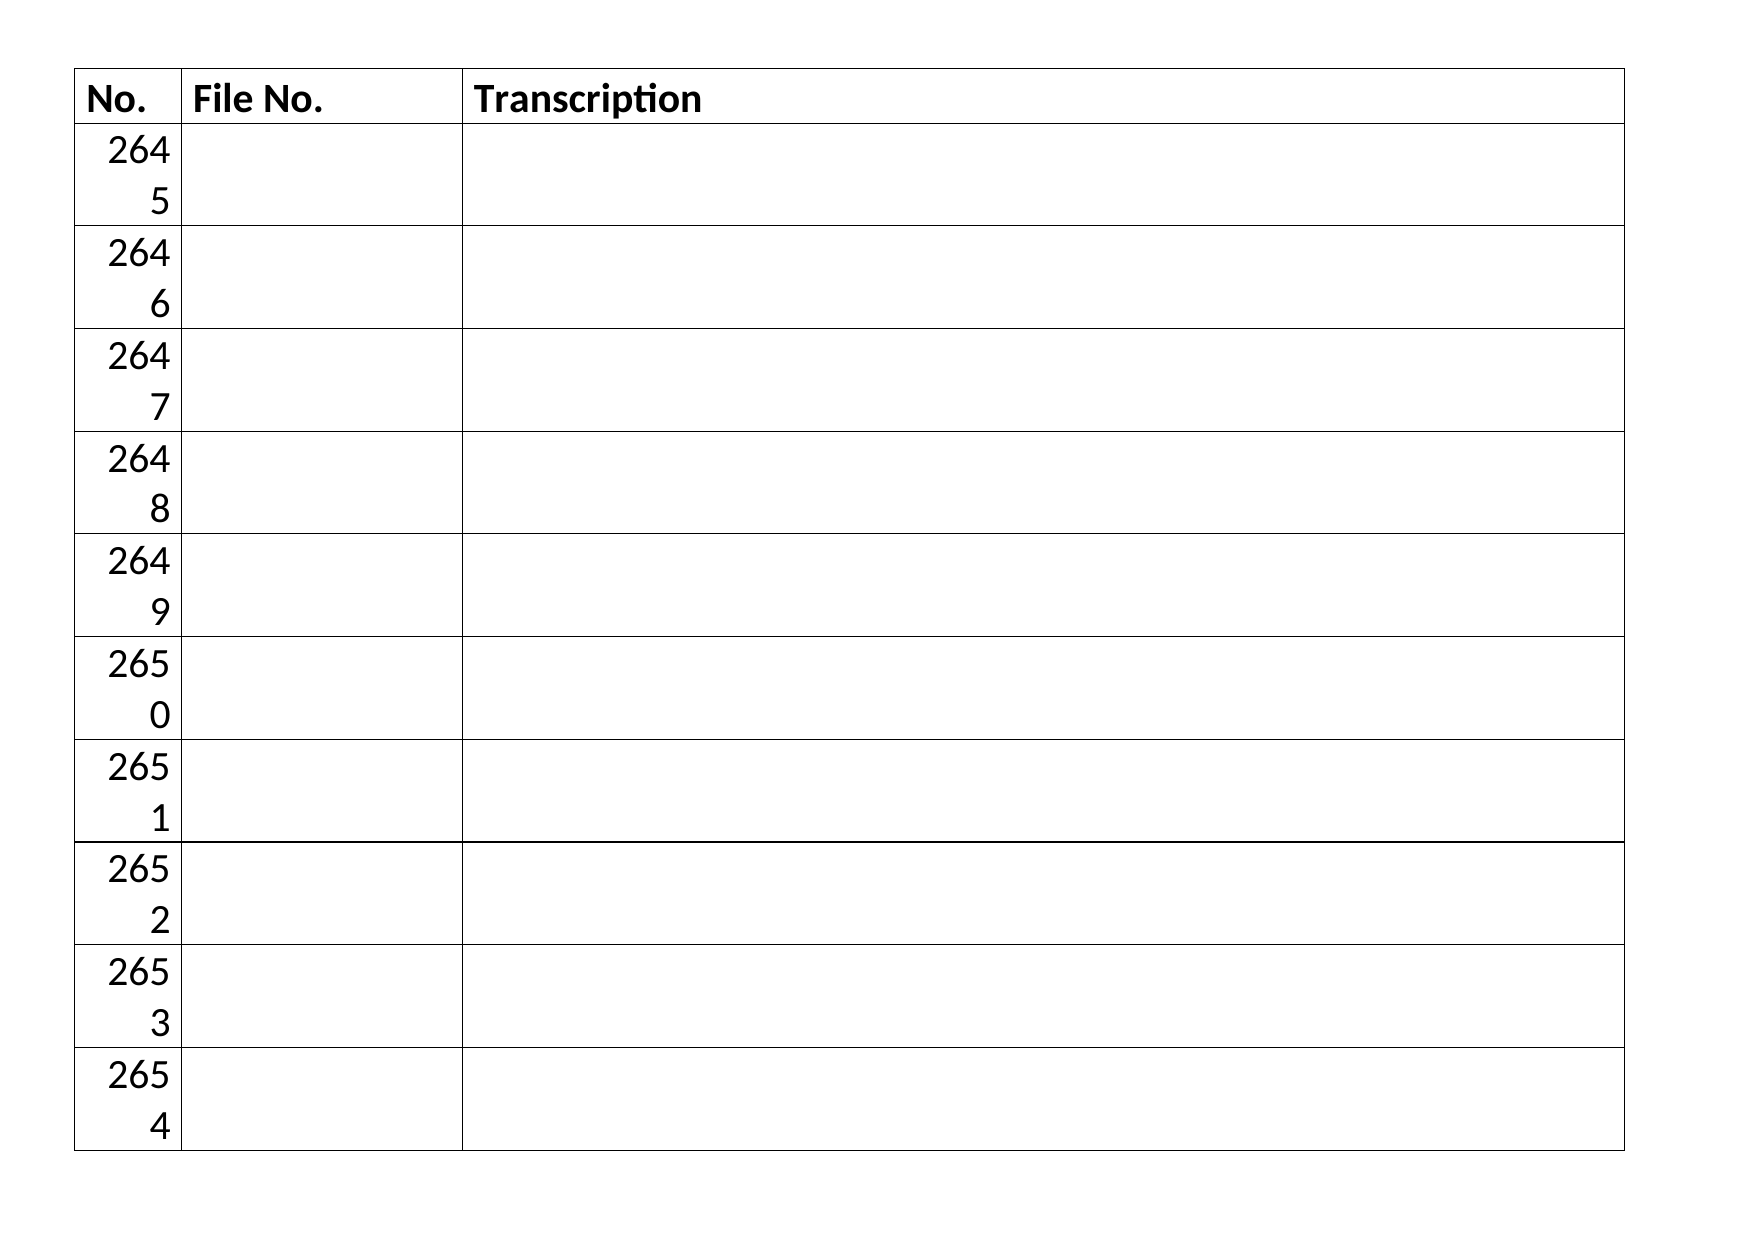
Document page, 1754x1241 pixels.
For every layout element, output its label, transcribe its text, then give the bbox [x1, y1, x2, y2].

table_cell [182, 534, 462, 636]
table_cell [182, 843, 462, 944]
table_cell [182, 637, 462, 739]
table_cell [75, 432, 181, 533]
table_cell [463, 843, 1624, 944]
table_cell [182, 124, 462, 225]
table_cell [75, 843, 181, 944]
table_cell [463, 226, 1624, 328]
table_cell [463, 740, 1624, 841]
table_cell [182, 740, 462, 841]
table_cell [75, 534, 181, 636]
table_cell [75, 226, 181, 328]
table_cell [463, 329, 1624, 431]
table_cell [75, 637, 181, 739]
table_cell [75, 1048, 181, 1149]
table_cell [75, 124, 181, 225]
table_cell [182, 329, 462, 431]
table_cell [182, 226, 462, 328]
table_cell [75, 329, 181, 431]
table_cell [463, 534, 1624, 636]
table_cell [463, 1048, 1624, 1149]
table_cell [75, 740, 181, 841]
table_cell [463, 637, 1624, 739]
table_header No. [75, 69, 181, 122]
table_header File No. [182, 69, 462, 122]
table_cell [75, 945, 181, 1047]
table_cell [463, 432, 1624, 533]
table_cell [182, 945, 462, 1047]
table_header Transcription [463, 69, 1624, 122]
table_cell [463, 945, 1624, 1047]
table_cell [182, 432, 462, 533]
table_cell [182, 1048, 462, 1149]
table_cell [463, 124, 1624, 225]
